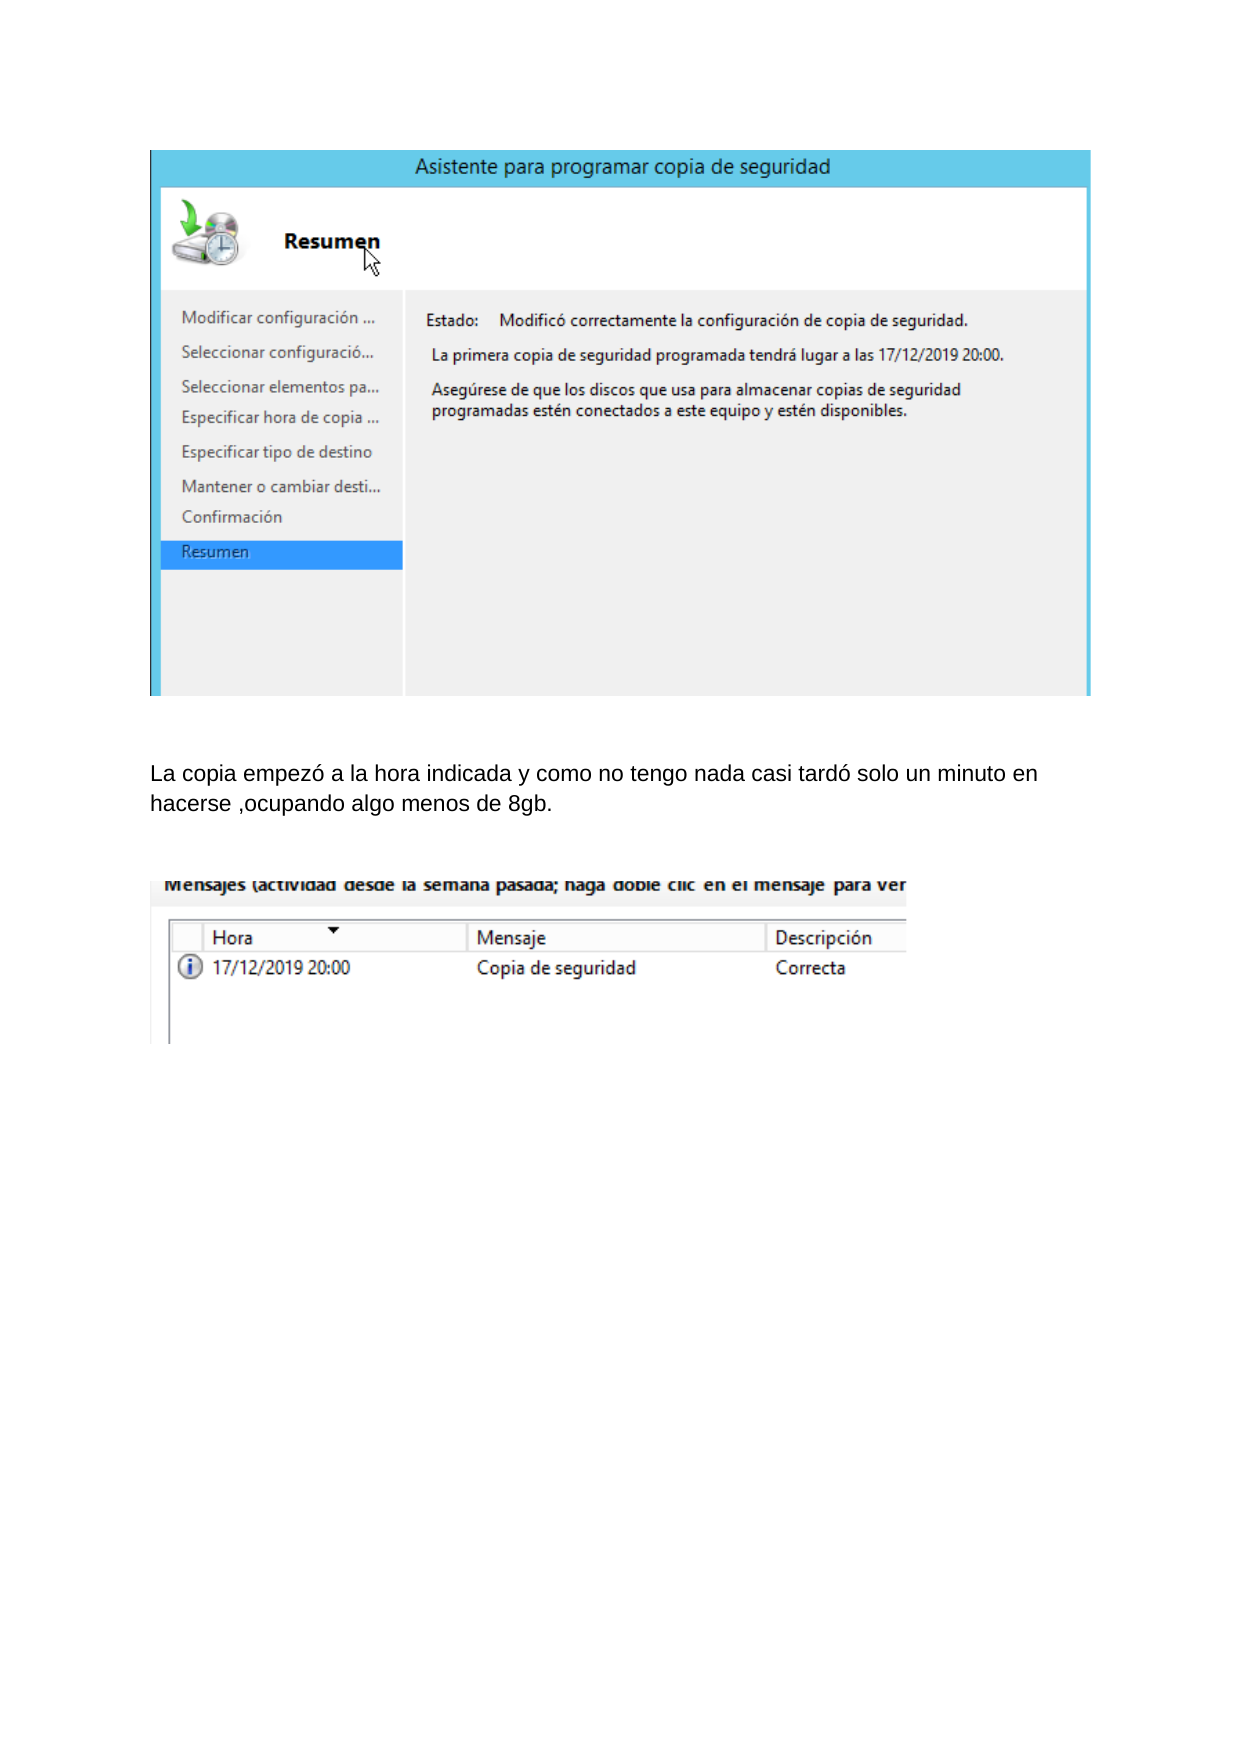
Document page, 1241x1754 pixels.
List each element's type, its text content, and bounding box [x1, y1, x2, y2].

text La copia empezó a la hora indicada y como no tengo nada casi tardó solo un minuto en hacerse ,ocupando algo menos de 8gb. [150, 760, 1090, 817]
picture [150, 881, 907, 1044]
picture [150, 150, 1091, 696]
